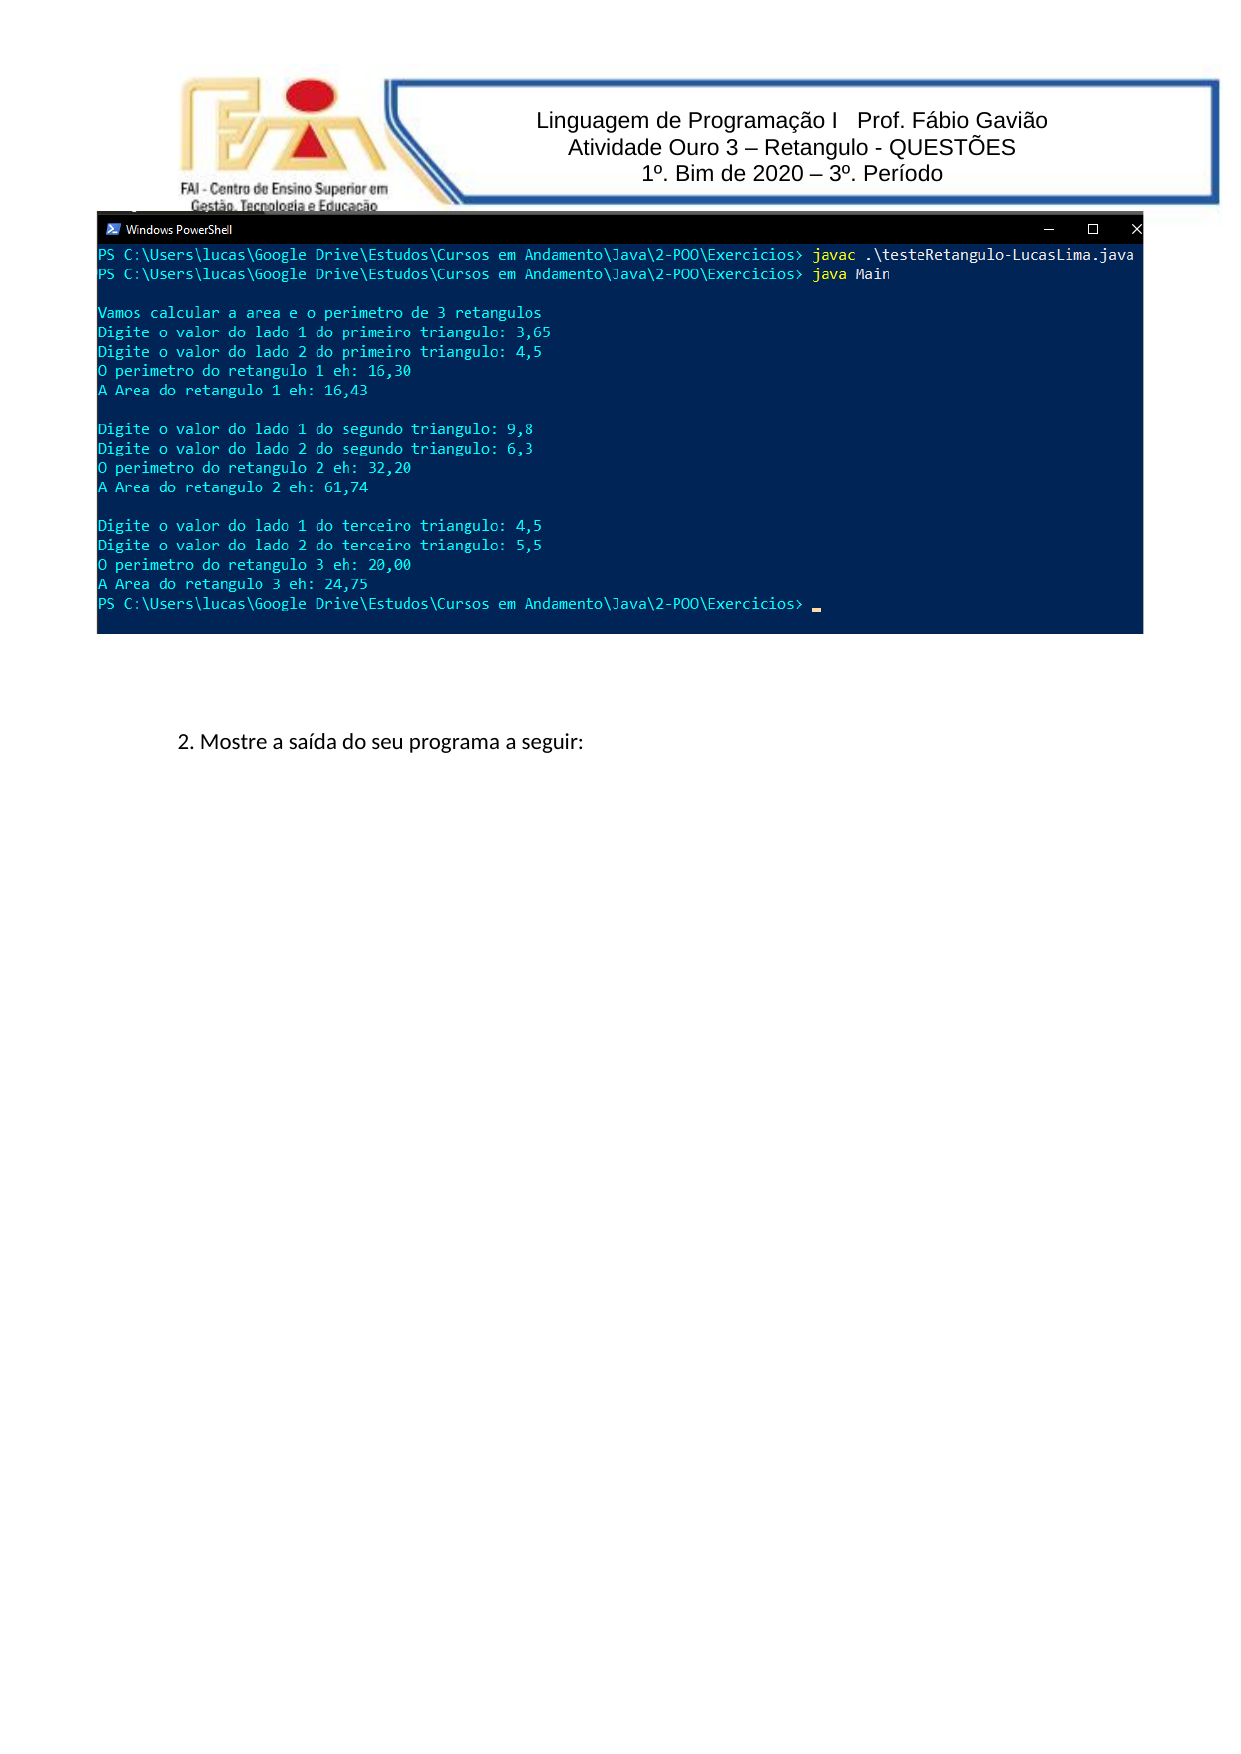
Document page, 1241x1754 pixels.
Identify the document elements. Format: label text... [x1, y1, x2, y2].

picture [96, 64, 1223, 634]
text 2. Mostre a saída do seu programa a seguir: [177, 727, 1063, 755]
